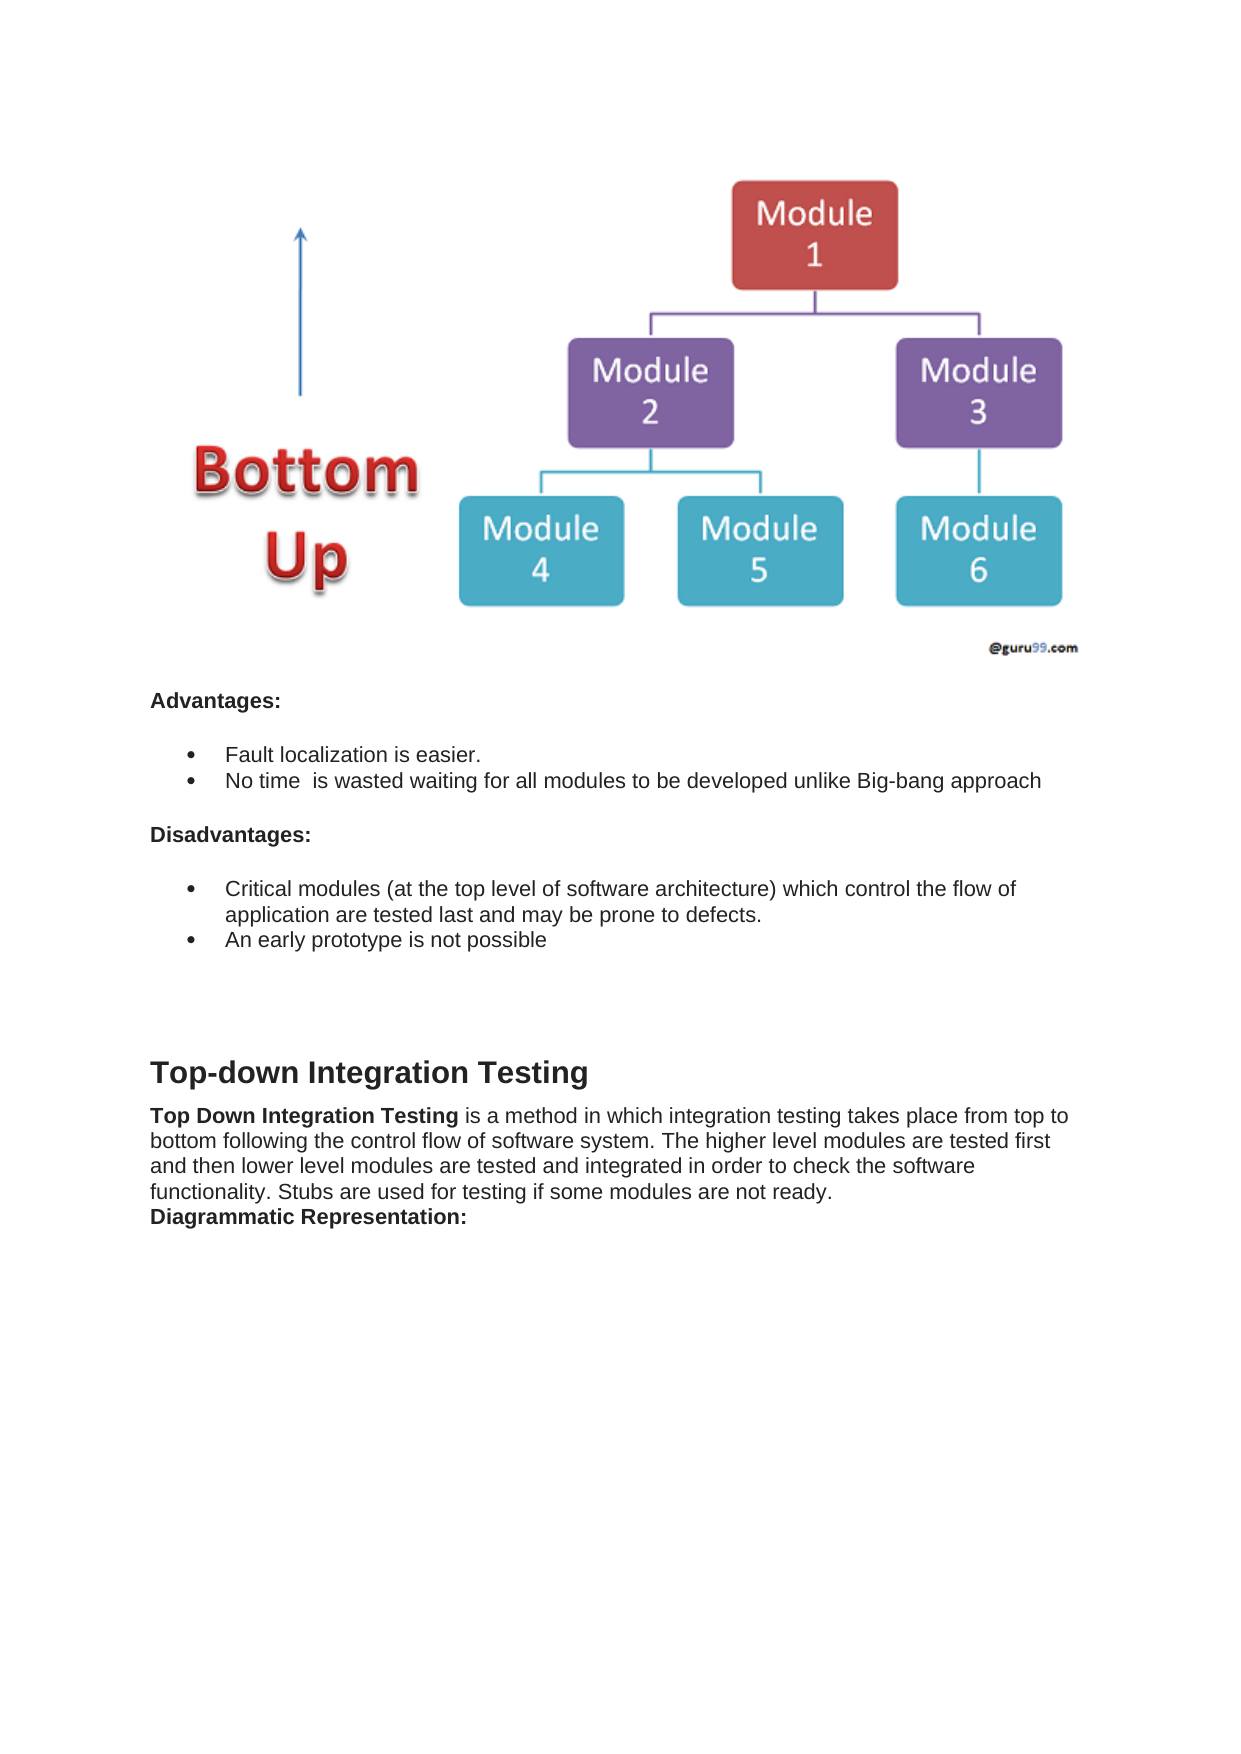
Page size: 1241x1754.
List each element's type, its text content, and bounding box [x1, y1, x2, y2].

picture [150, 150, 1097, 659]
list Critical modules (at the top level of software architecture) which control the flow of application are tested last and may be prone to defects. [187, 876, 1090, 927]
list An early prototype is not possible [187, 927, 1090, 952]
list No time is wasted waiting for all modules to be developed unlike Big-bang approach [187, 767, 1090, 793]
text Disadvantages: [150, 822, 1090, 847]
text Top-down Integration Testing [150, 1042, 1090, 1090]
text Advantages: [150, 688, 1090, 713]
text Top Down Integration Testing is a method in which integration testing takes place from top to bottom following the control flow of software system. The higher level modules are tested first and then lower level modules are tested and integrated in order to check the software functionality. Stubs are used for testing if some modules are not ready. [150, 1103, 1090, 1204]
text Diagrammatic Representation: [150, 1204, 1090, 1229]
list Fault localization is easier. [187, 742, 1090, 767]
